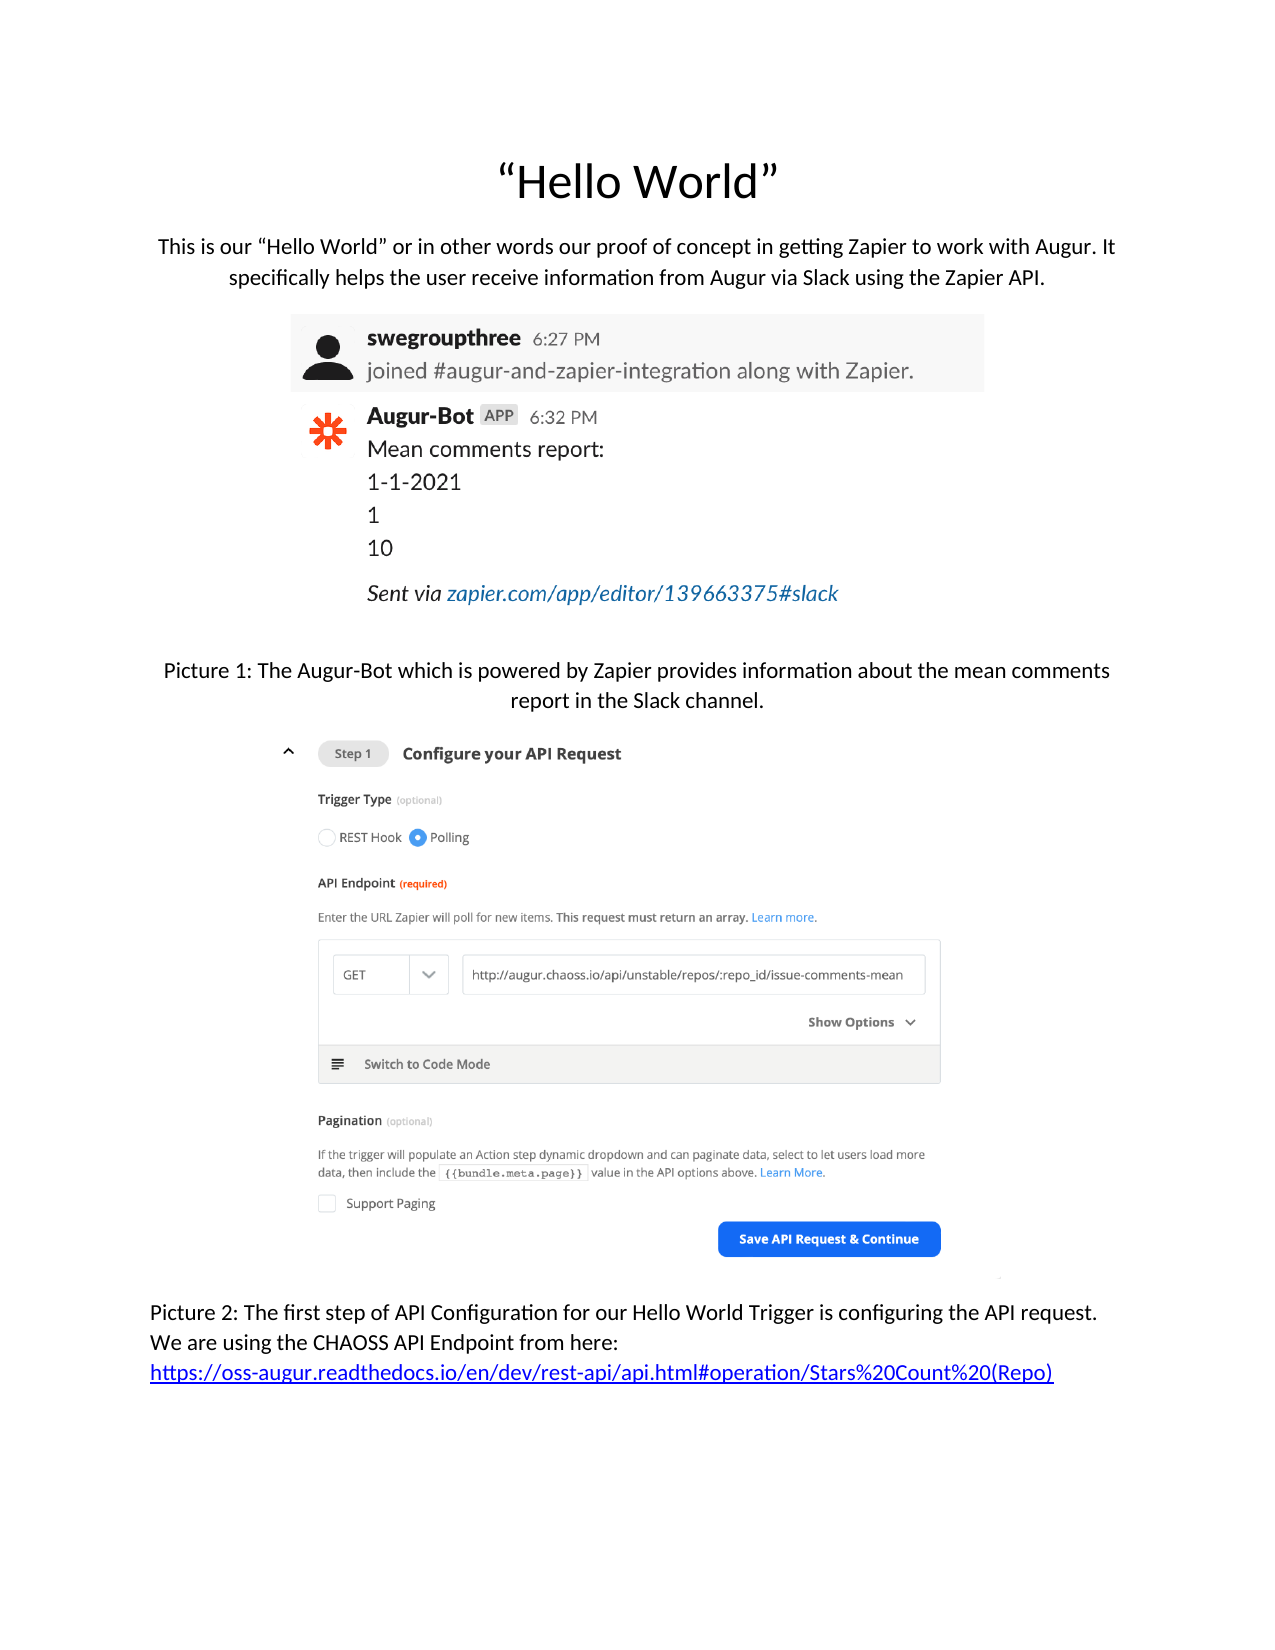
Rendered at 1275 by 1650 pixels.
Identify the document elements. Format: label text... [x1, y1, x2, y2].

text This is our “Hello World” or in other words our proof of concept in getting Zapier to work with Augur. It specifically helps the user receive information from Augur via Slack using the Zapier API. [150, 232, 1125, 291]
picture [274, 732, 1001, 1279]
picture [290, 309, 985, 637]
text “Hello World” [150, 150, 1125, 211]
text Picture 1: The Augur-Bot which is powered by Zapier provides information about the mean comments report in the Slack channel. [150, 656, 1125, 714]
text Picture 2: The first step of API Configuration for our Hello World Trigger is configuring the API request. We are using the CHAOSS API Endpoint from here: https://oss-augur.readthedocs.io/en/dev/rest-api/api.html#operation/Stars%20Count%20(Repo) [150, 1298, 1125, 1386]
